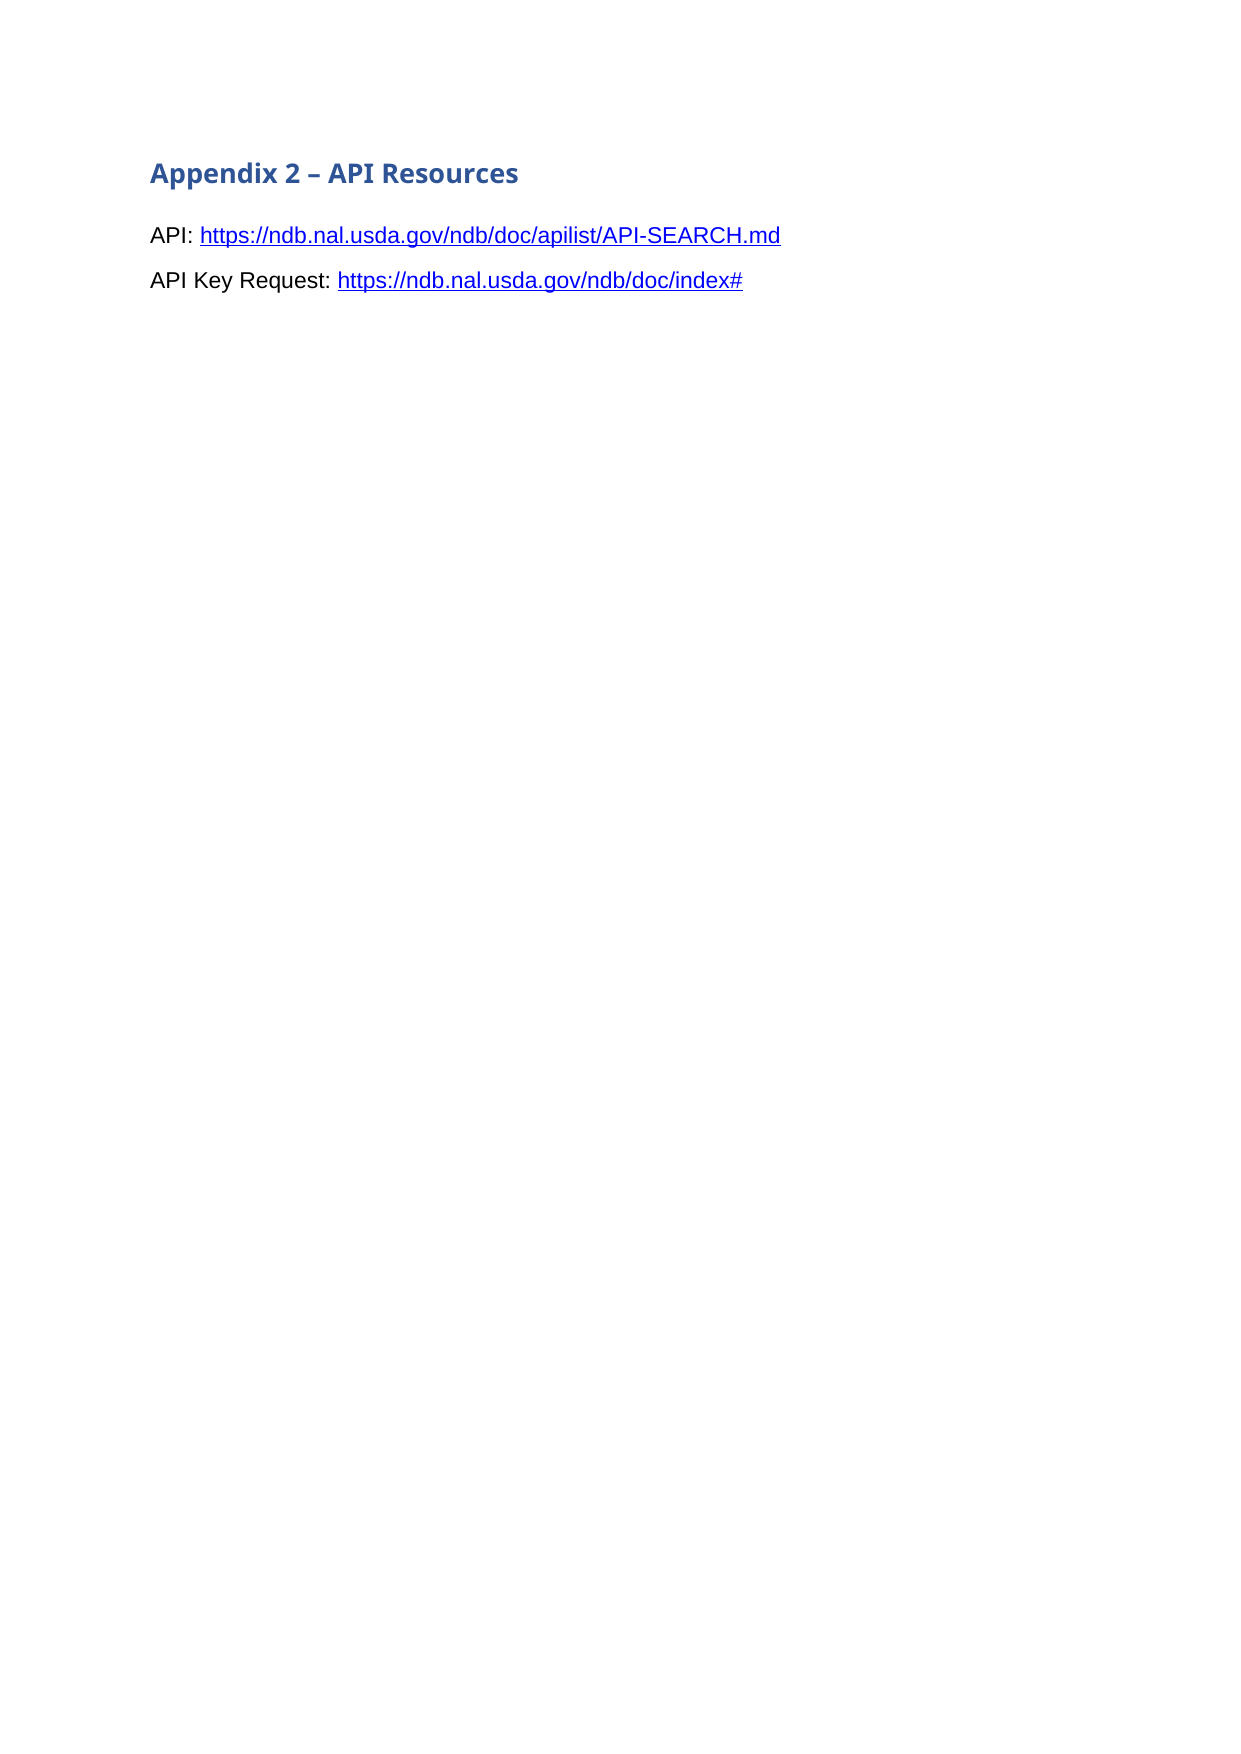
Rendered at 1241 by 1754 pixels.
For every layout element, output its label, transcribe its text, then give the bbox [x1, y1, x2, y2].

subtitle Appendix 2 – API Resources [150, 154, 1090, 191]
text API: https://ndb.nal.usda.gov/ndb/doc/apilist/API-SEARCH.md [150, 222, 1090, 248]
text API Key Request: https://ndb.nal.usda.gov/ndb/doc/index# [150, 267, 1090, 293]
